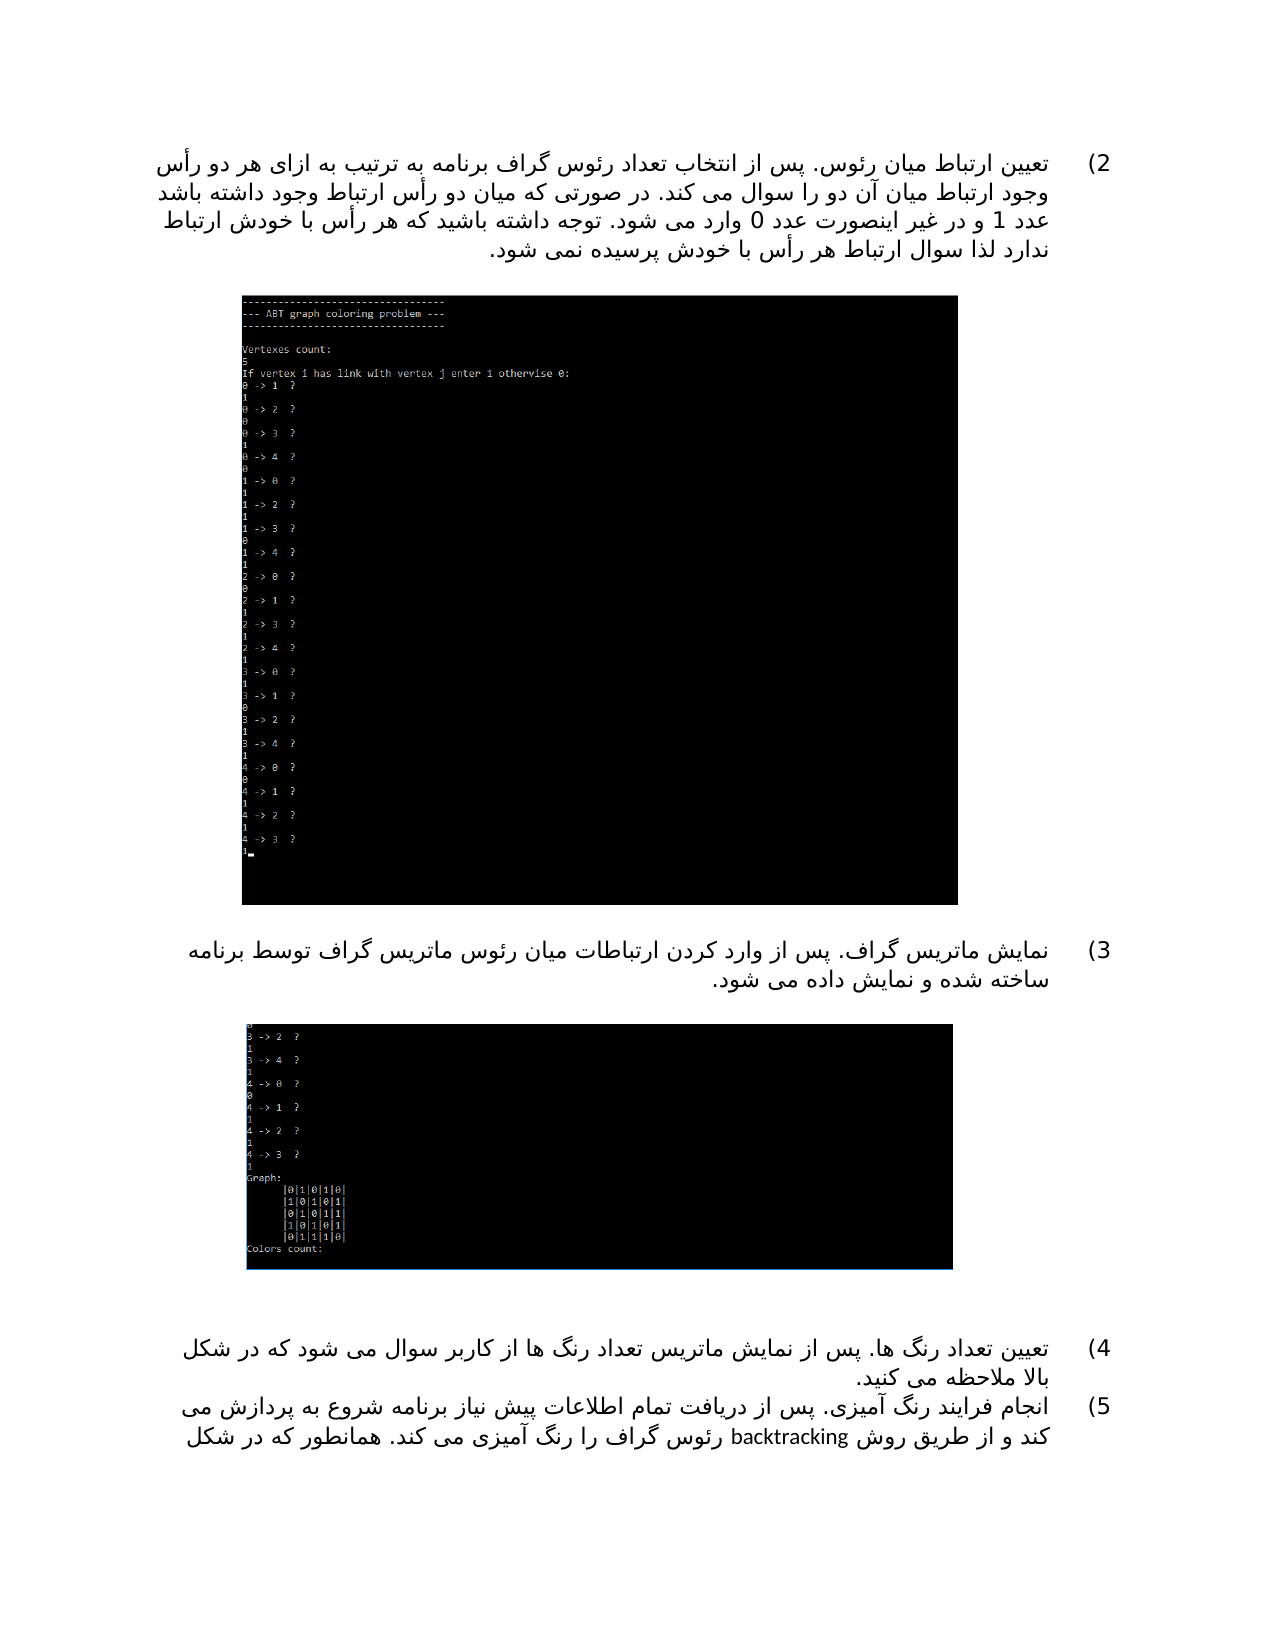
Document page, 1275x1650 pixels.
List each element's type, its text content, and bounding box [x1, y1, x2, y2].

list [150, 1393, 1087, 1450]
picture [241, 295, 958, 905]
list تعیین تعداد رنگ ها. پس از نمایش ماتریس تعداد رنگ ها از کاربر سوال می شود که در شکل بالا ملاحظه می کنید. [150, 1336, 1087, 1391]
list تعیین ارتباط میان رئوس. پس از انتخاب تعداد رئوس گراف برنامه به ترتیب به ازای هر دو رأس وجود ارتباط میان آن دو را سوال می کند. در صورتی که میان دو رأس ارتباط وجود داشته باشد عدد 1 و در غیر اینصورت عدد 0 وارد می شود. توجه داشته باشید که هر رأس با خودش ارتباط ندارد لذا سوال ارتباط هر رأس با خودش پرسیده نمی شود. [150, 150, 1087, 263]
list نمایش ماتریس گراف. پس از وارد کردن ارتباطات میان رئوس ماتریس گراف توسط برنامه ساخته شده و نمایش داده می شود. [150, 937, 1087, 992]
picture [246, 1024, 954, 1270]
